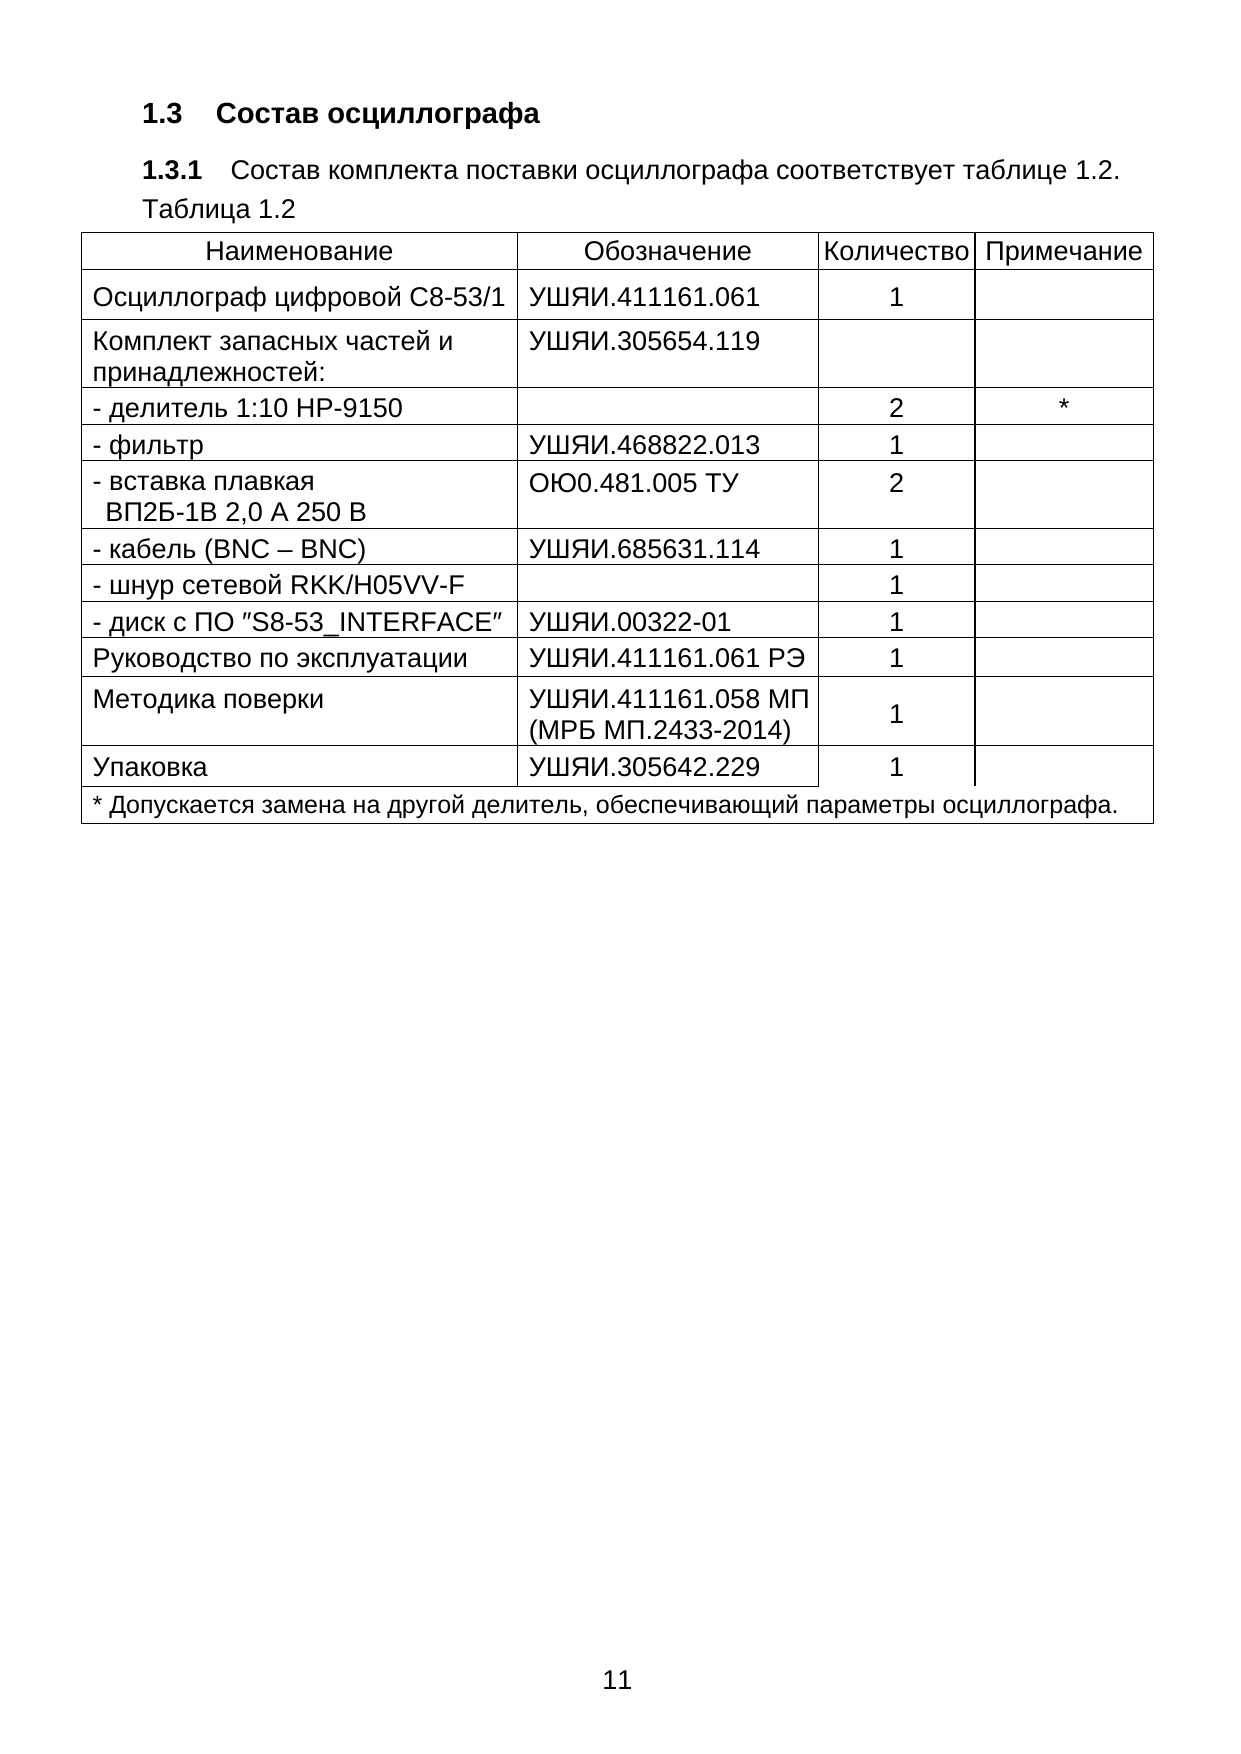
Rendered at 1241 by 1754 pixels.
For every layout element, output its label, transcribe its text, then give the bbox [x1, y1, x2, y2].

table_cell Методика поверки [82, 677, 517, 745]
table_cell УШЯИ.305654.119 [518, 320, 818, 387]
table_cell 2 [819, 388, 974, 423]
table_cell 1 [819, 677, 974, 745]
table_cell [518, 388, 818, 423]
table_cell УШЯИ.411161.061 РЭ [518, 638, 818, 676]
table_cell - делитель 1:10 НР-9150 [82, 388, 517, 423]
table_cell [976, 425, 1153, 460]
table_cell - кабель (BNC – BNC) [82, 529, 517, 564]
table_cell [518, 565, 818, 601]
table_cell Руководство по эксплуатации [82, 638, 517, 676]
table_cell [976, 677, 1153, 745]
table_cell - вставка плавкая ВП2Б-1В 2,0 А 250 В [82, 461, 517, 528]
table_cell 1 [819, 565, 974, 601]
table_cell [976, 565, 1153, 601]
table_cell [976, 529, 1153, 564]
table_cell - фильтр [82, 425, 517, 460]
table_cell Комплект запасных частей и принадлежностей: [82, 320, 517, 387]
table_cell [976, 461, 1153, 528]
table_cell [976, 270, 1153, 319]
table_cell 1 [819, 602, 974, 637]
table_cell 1 [819, 746, 974, 786]
table_header Количество [819, 233, 974, 269]
table_cell ОЮ0.481.005 ТУ [518, 461, 818, 528]
table_cell 2 [819, 461, 974, 528]
table_cell 1 [819, 425, 974, 460]
table_header Примечание [976, 233, 1153, 269]
table_cell [976, 320, 1153, 387]
table_cell [819, 320, 974, 387]
text Таблица 1.2 [83, 193, 1152, 224]
table_cell УШЯИ.00322-01 [518, 602, 818, 637]
table_header Наименование [82, 233, 517, 269]
table_cell * [976, 388, 1153, 423]
subtitle 1.3 Состав осциллографа [142, 96, 1152, 129]
table_cell - диск с ПО ″S8-53_INTERFACE″ [82, 602, 517, 637]
table_cell 1 [819, 270, 974, 319]
text 1.3.1 Состав комплекта поставки осциллографа соответствует таблице 1.2. [83, 154, 1152, 185]
table_cell * Допускается замена на другой делитель, обеспечивающий параметры осциллографа. [82, 786, 1153, 823]
table_cell - шнур сетевой RKK/H05VV-F [82, 565, 517, 601]
table_cell УШЯИ.685631.114 [518, 529, 818, 564]
table_cell Осциллограф цифровой С8-53/1 [82, 270, 517, 319]
table_header Обозначение [518, 233, 818, 269]
table_cell [976, 638, 1153, 676]
table_cell 1 [819, 638, 974, 676]
table_cell УШЯИ.305642.229 [518, 746, 818, 786]
table_cell 1 [819, 529, 974, 564]
table_cell [976, 602, 1153, 637]
table_cell УШЯИ.411161.058 МП (МРБ МП.2433-2014) [518, 677, 818, 745]
table_cell Упаковка [82, 746, 517, 786]
table_cell УШЯИ.468822.013 [518, 425, 818, 460]
table_cell УШЯИ.411161.061 [518, 270, 818, 319]
table_cell [976, 746, 1153, 786]
